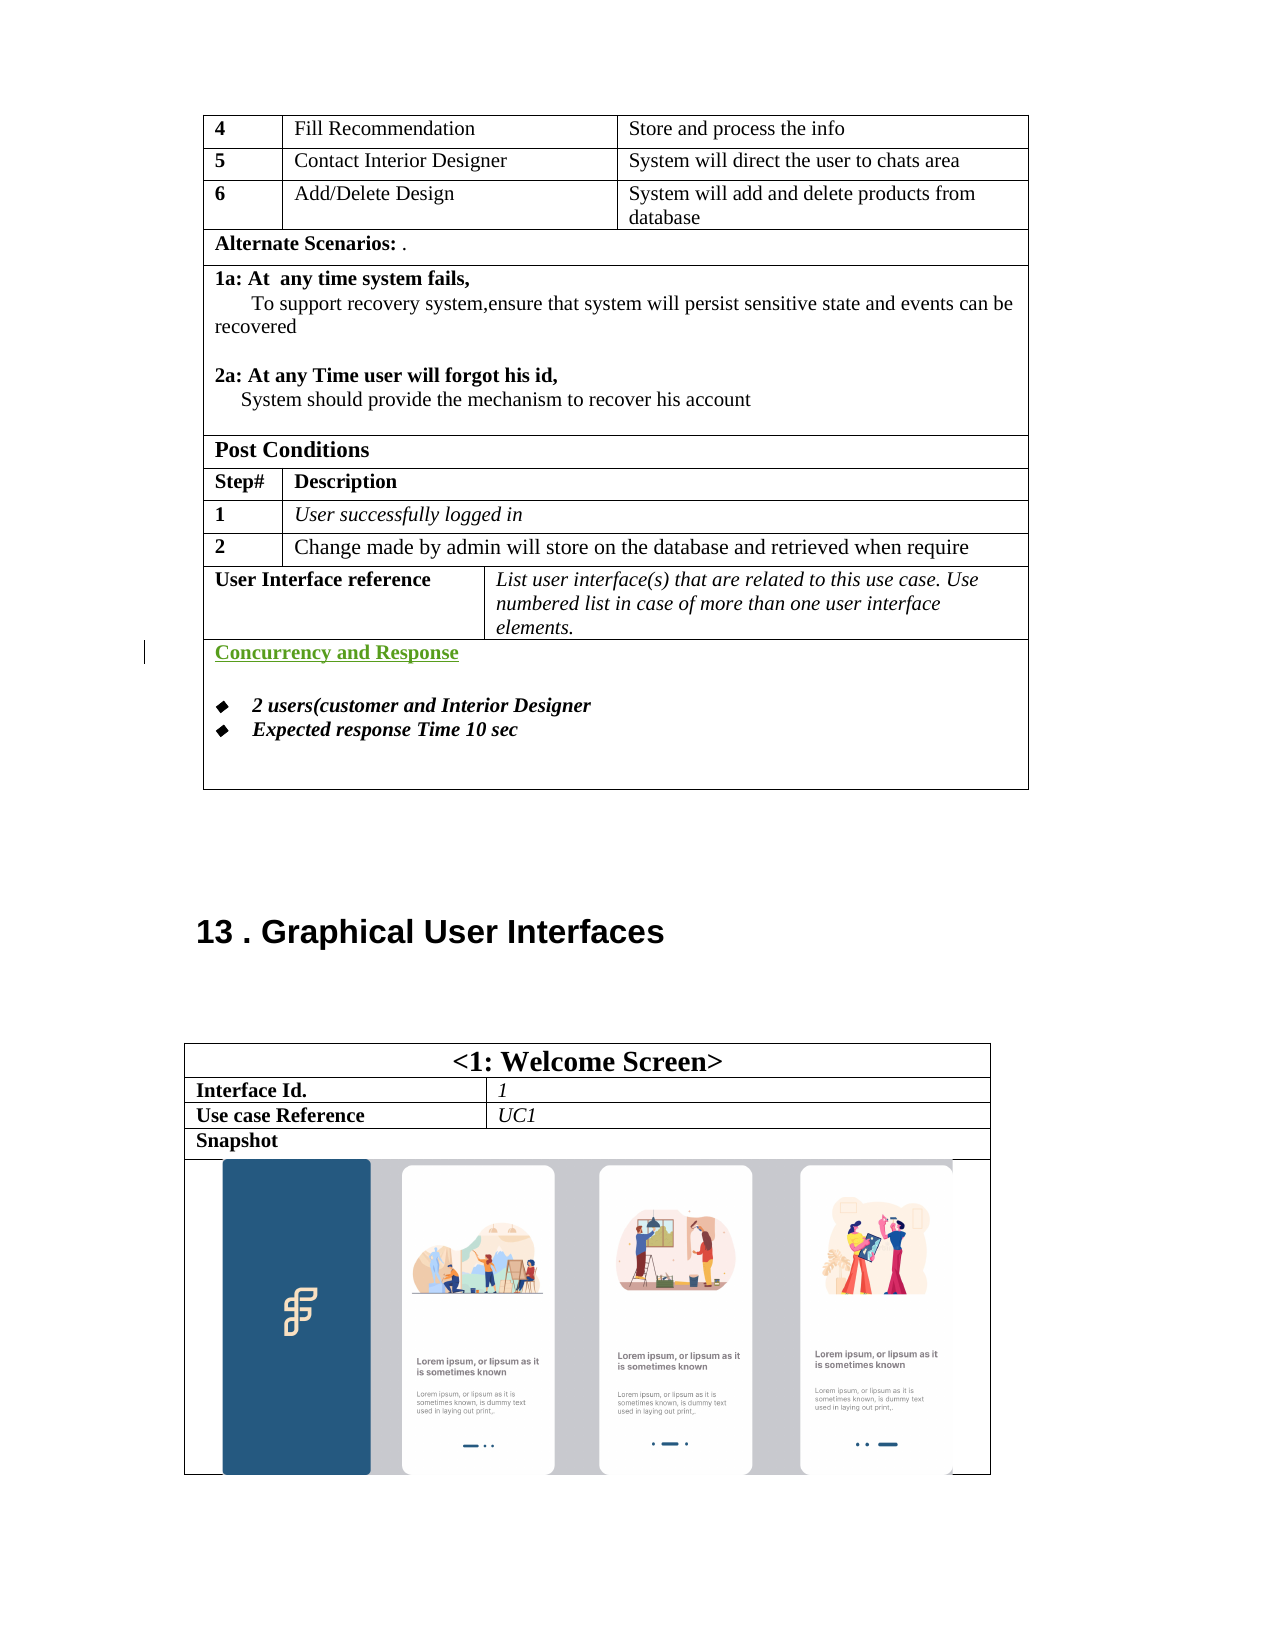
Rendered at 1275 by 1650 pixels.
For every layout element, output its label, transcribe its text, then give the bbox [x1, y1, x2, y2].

table_cell 2 users(customer and Interior Designer Expected response Time 10 sec [204, 640, 1028, 789]
table_header <1: Welcome Screen> [185, 1044, 990, 1077]
table_cell 4 [204, 116, 282, 147]
table_cell Step# [204, 469, 282, 500]
table_cell Description [283, 469, 1028, 500]
table_cell Add/Delete Design [283, 181, 617, 229]
table_cell Fill Recommendation [283, 116, 617, 147]
table_cell Store and process the info [618, 116, 1028, 147]
table_cell User successfully logged in [283, 501, 1028, 533]
table_cell List user interface(s) that are related to this use case. Use numbered list in case of more than one user interface elements. [485, 567, 1028, 639]
table_cell 1a: At any time system fails, To support recovery system,ensure that system will persist sensitive state and events can be recovered 2a: At any Time user will forgot his id, System should provide the mechanism to recover his account [204, 266, 1028, 435]
table_cell [185, 1160, 222, 1474]
table_cell Snapshot [185, 1129, 990, 1159]
table_cell Contact Interior Designer [283, 149, 617, 180]
table_cell User Interface reference [204, 567, 484, 639]
table_cell 5 [204, 149, 282, 180]
table_cell UC1 [487, 1103, 990, 1127]
table_cell System will add and delete products from database [618, 181, 1028, 229]
table_cell Post Conditions [204, 436, 1028, 468]
table_cell Use case Reference [185, 1103, 486, 1127]
subtitle 13 . Graphical User Interfaces [196, 912, 1212, 950]
table_cell 1 [487, 1078, 990, 1102]
table_cell 2 [204, 534, 282, 566]
picture [222, 1159, 953, 1475]
table_cell Alternate Scenarios: . [204, 230, 1028, 265]
table_cell Interface Id. [185, 1078, 486, 1102]
table_cell 1 [204, 501, 282, 533]
table_cell System will direct the user to chats area [618, 149, 1028, 180]
table_cell Change made by admin will store on the database and retrieved when require [283, 534, 1028, 566]
table_cell [953, 1160, 990, 1474]
table_cell 6 [204, 181, 282, 229]
